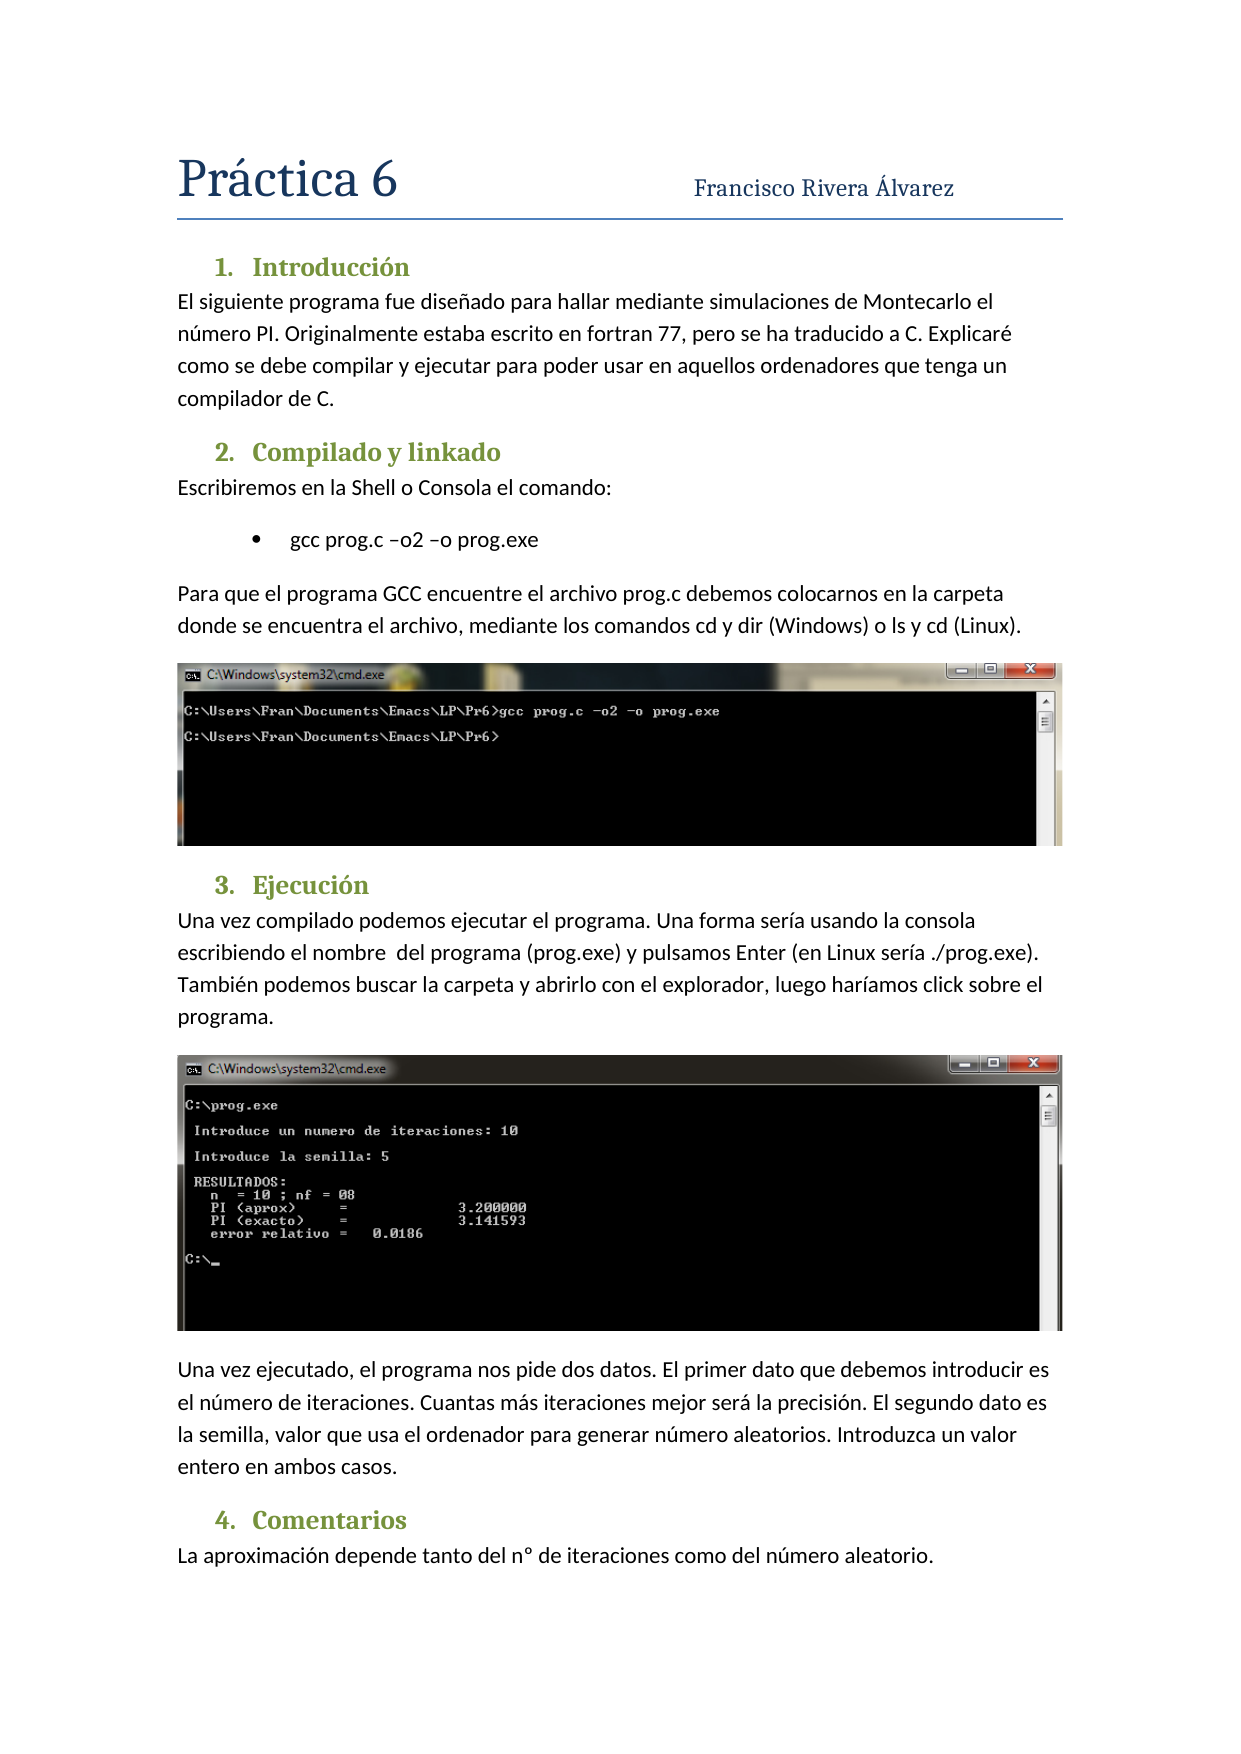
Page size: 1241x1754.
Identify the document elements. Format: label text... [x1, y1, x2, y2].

picture [177, 663, 1063, 846]
text Una vez ejecutado, el programa nos pide dos datos. El primer dato que debemos introducir es el número de iteraciones. Cuantas más iteraciones mejor será la precisión. El segundo dato es la semilla, valor que usa el ordenador para generar número aleatorios. Introduzca un valor entero en ambos casos. [177, 1355, 1063, 1480]
text Para que el programa GCC encuentre el archivo prog.c debemos colocarnos en la carpeta donde se encuentra el archivo, mediante los comandos cd y dir (Windows) o ls y cd (Linux). [177, 579, 1063, 639]
subtitle Comentarios [215, 1505, 1063, 1536]
subtitle Introducción [215, 252, 1063, 283]
subtitle Ejecución [215, 870, 1063, 901]
picture [177, 1055, 1063, 1331]
text Escribiremos en la Shell o Consola el comando: [177, 473, 1063, 501]
text La aproximación depende tanto del nº de iteraciones como del número aleatorio. [177, 1541, 1063, 1569]
title Práctica 6 Francisco Rivera Álvarez [177, 148, 1063, 218]
text Una vez compilado podemos ejecutar el programa. Una forma sería usando la consola escribiendo el nombre del programa (prog.exe) y pulsamos Enter (en Linux sería ./prog.exe). También podemos buscar la carpeta y abrirlo con el explorador, luego haríamos click sobre el programa. [177, 906, 1063, 1030]
text El siguiente programa fue diseñado para hallar mediante simulaciones de Montecarlo el número PI. Originalmente estaba escrito en fortran 77, pero se ha traducido a C. Explicaré como se debe compilar y ejecutar para poder usar en aquellos ordenadores que tenga un compilador de C. [177, 287, 1063, 412]
subtitle Compilado y linkado [215, 437, 1063, 468]
list gcc prog.c –o2 –o prog.exe [252, 526, 1063, 554]
